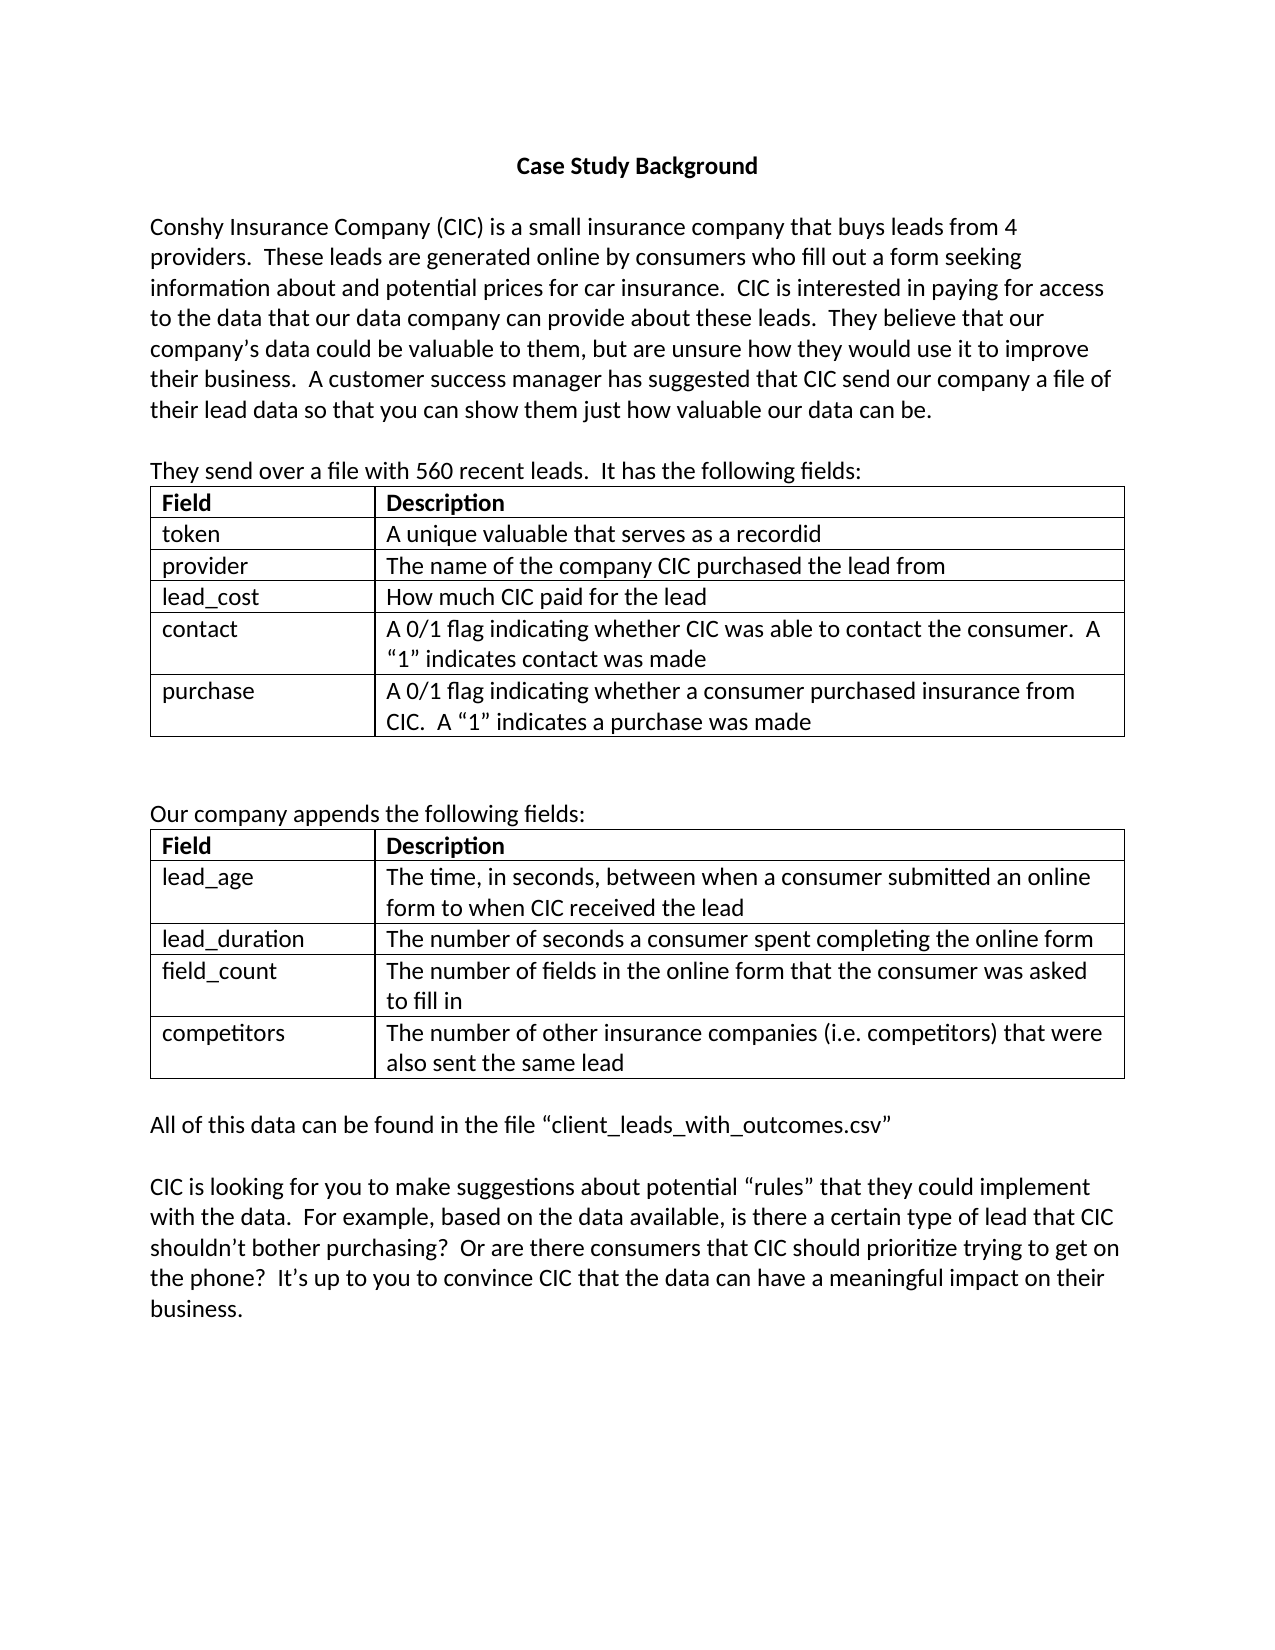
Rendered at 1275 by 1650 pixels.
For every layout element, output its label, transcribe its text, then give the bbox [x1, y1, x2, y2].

table_cell lead_age [151, 861, 374, 922]
text Conshy Insurance Company (CIC) is a small insurance company that buys leads from 4 providers. These leads are generated online by consumers who fill out a form seeking information about and potential prices for car insurance. CIC is interested in paying for access to the data that our data company can provide about these leads. They believe that our company’s data could be valuable to them, but are unsure how they would use it to improve their business. A customer success manager has suggested that CIC send our company a file of their lead data so that you can show them just how valuable our data can be. [150, 211, 1125, 425]
table_cell field_count [151, 955, 374, 1016]
text All of this data can be found in the file “client_leads_with_outcomes.csv” [150, 1110, 1125, 1140]
table_header Field [151, 830, 374, 860]
table_cell purchase [151, 675, 374, 736]
text CIC is looking for you to make suggestions about potential “rules” that they could implement with the data. For example, based on the data available, is there a certain type of lead that CIC shouldn’t bother purchasing? Or are there consumers that CIC should prioritize trying to get on the phone? It’s up to you to convince CIC that the data can have a meaningful impact on their business. [150, 1171, 1125, 1323]
text Case Study Background [150, 150, 1125, 181]
table_cell The time, in seconds, between when a consumer submitted an online form to when CIC received the lead [376, 861, 1124, 922]
table_header Description [376, 487, 1124, 517]
table_header Description [376, 830, 1124, 860]
table_cell The number of seconds a consumer spent completing the online form [376, 924, 1124, 954]
table_cell A 0/1 flag indicating whether CIC was able to contact the consumer. A “1” indicates contact was made [376, 613, 1124, 674]
table_cell The name of the company CIC purchased the lead from [376, 550, 1124, 580]
table_cell How much CIC paid for the lead [376, 581, 1124, 612]
table_cell lead_cost [151, 581, 374, 612]
table_cell token [151, 518, 374, 549]
table_header Field [151, 487, 374, 517]
table_cell lead_duration [151, 924, 374, 954]
table_cell competitors [151, 1017, 374, 1078]
table_cell A 0/1 flag indicating whether a consumer purchased insurance from CIC. A “1” indicates a purchase was made [376, 675, 1124, 736]
text Our company appends the following fields: [150, 798, 1125, 829]
table_cell The number of other insurance companies (i.e. competitors) that were also sent the same lead [376, 1017, 1124, 1078]
table_cell A unique valuable that serves as a recordid [376, 518, 1124, 549]
table_cell The number of fields in the online form that the consumer was asked to fill in [376, 955, 1124, 1016]
text They send over a file with 560 recent leads. It has the following fields: [150, 455, 1125, 486]
table_cell contact [151, 613, 374, 674]
table_cell provider [151, 550, 374, 580]
